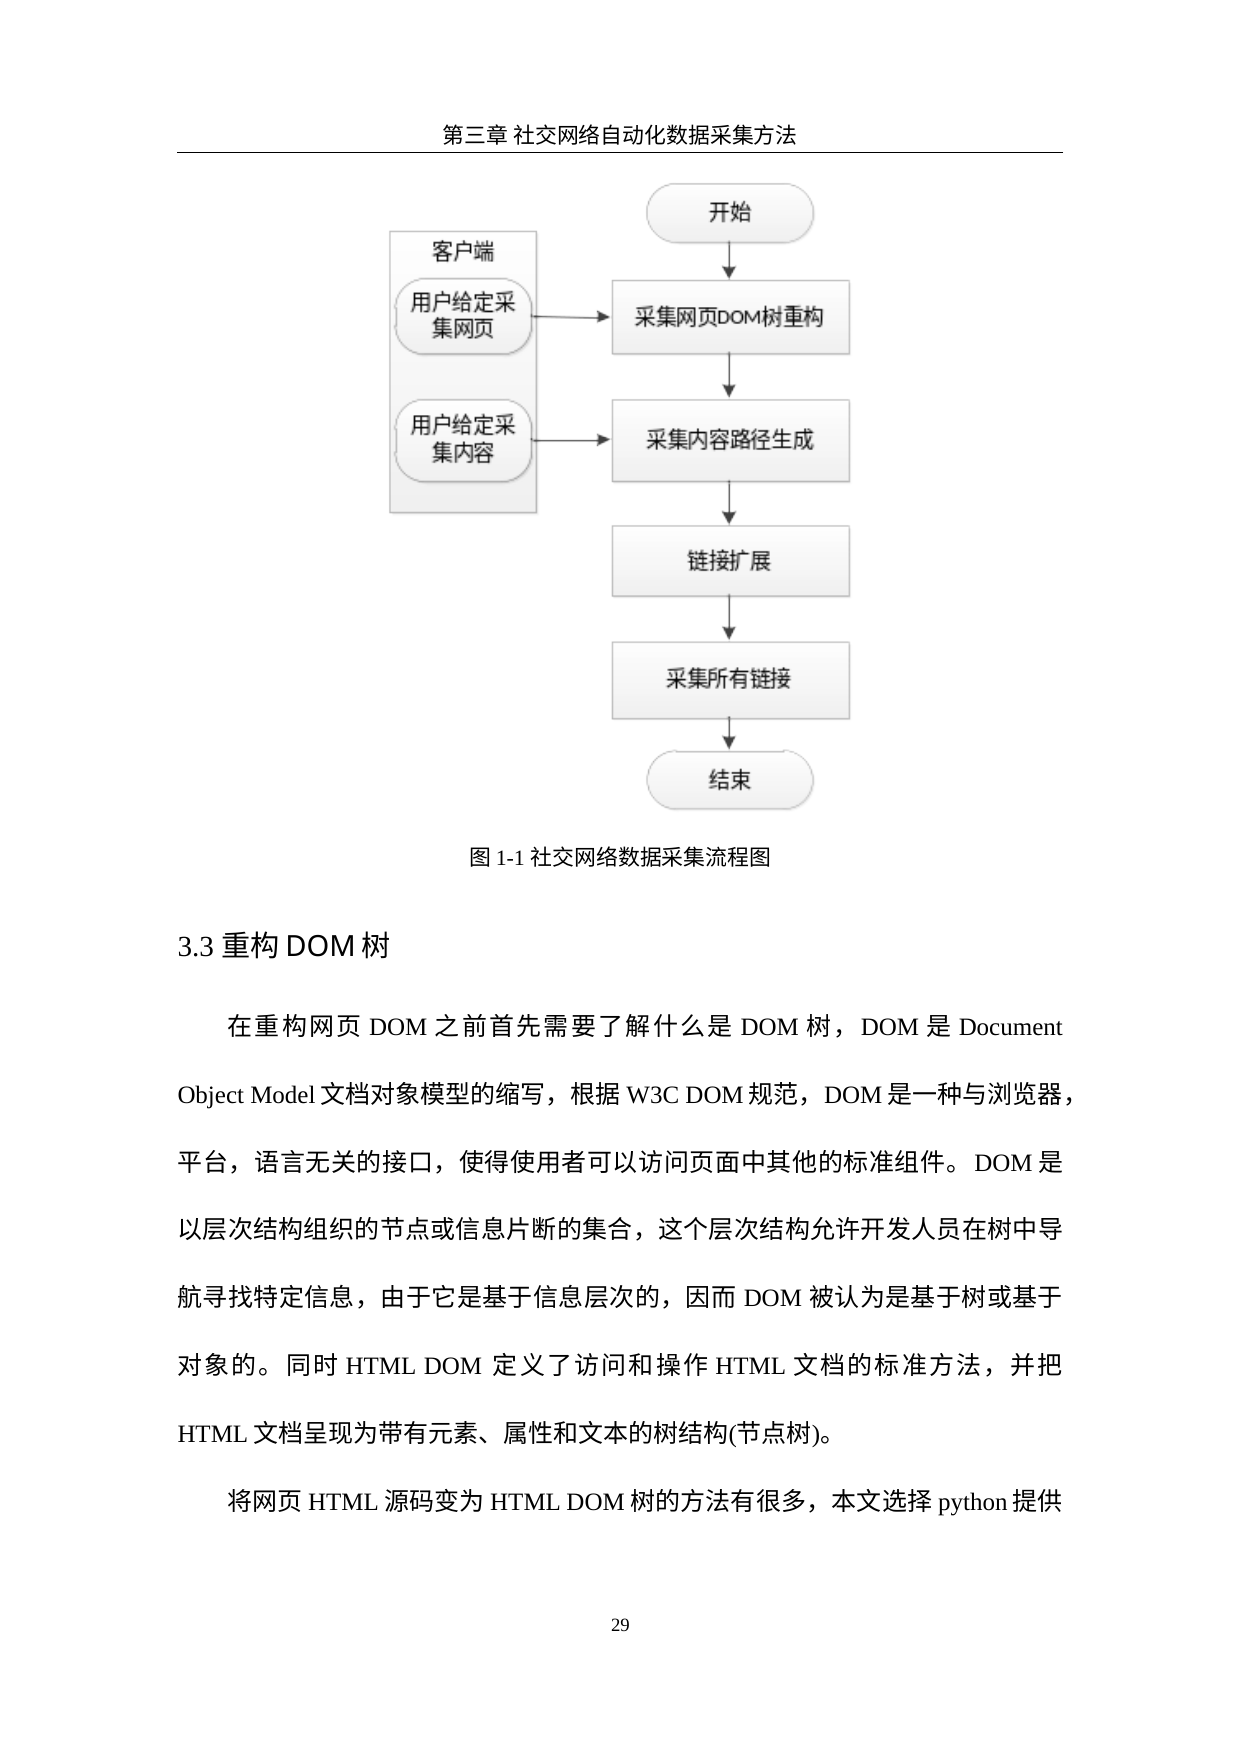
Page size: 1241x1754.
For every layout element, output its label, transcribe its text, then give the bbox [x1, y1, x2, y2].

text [177, 1466, 1063, 1534]
text 在重构网页DOM之前首先需要了解什么是DOM树，DOM是Document Object Model文档对象模型的缩写，根据W3C DOM规范，DOM是一种与浏览器，平台，语言无关的接口，使得使用者可以访问页面中其他的标准组件。DOM是以层次结构组织的节点或信息片断的集合，这个层次结构允许开发人员在树中导航寻找特定信息，由于它是基于信息层次的，因而 DOM 被认为是基于树或基于对象的。同时HTML DOM 定义了访问和操作HTML文档的标准方法，并把 HTML 文档呈现为带有元素、属性和文本的树结构(节点树)。 [177, 990, 1063, 1466]
subtitle 3.3 重构DOM树 [177, 910, 1063, 978]
text 图1-1 社交网络数据采集流程图 [177, 838, 1063, 872]
